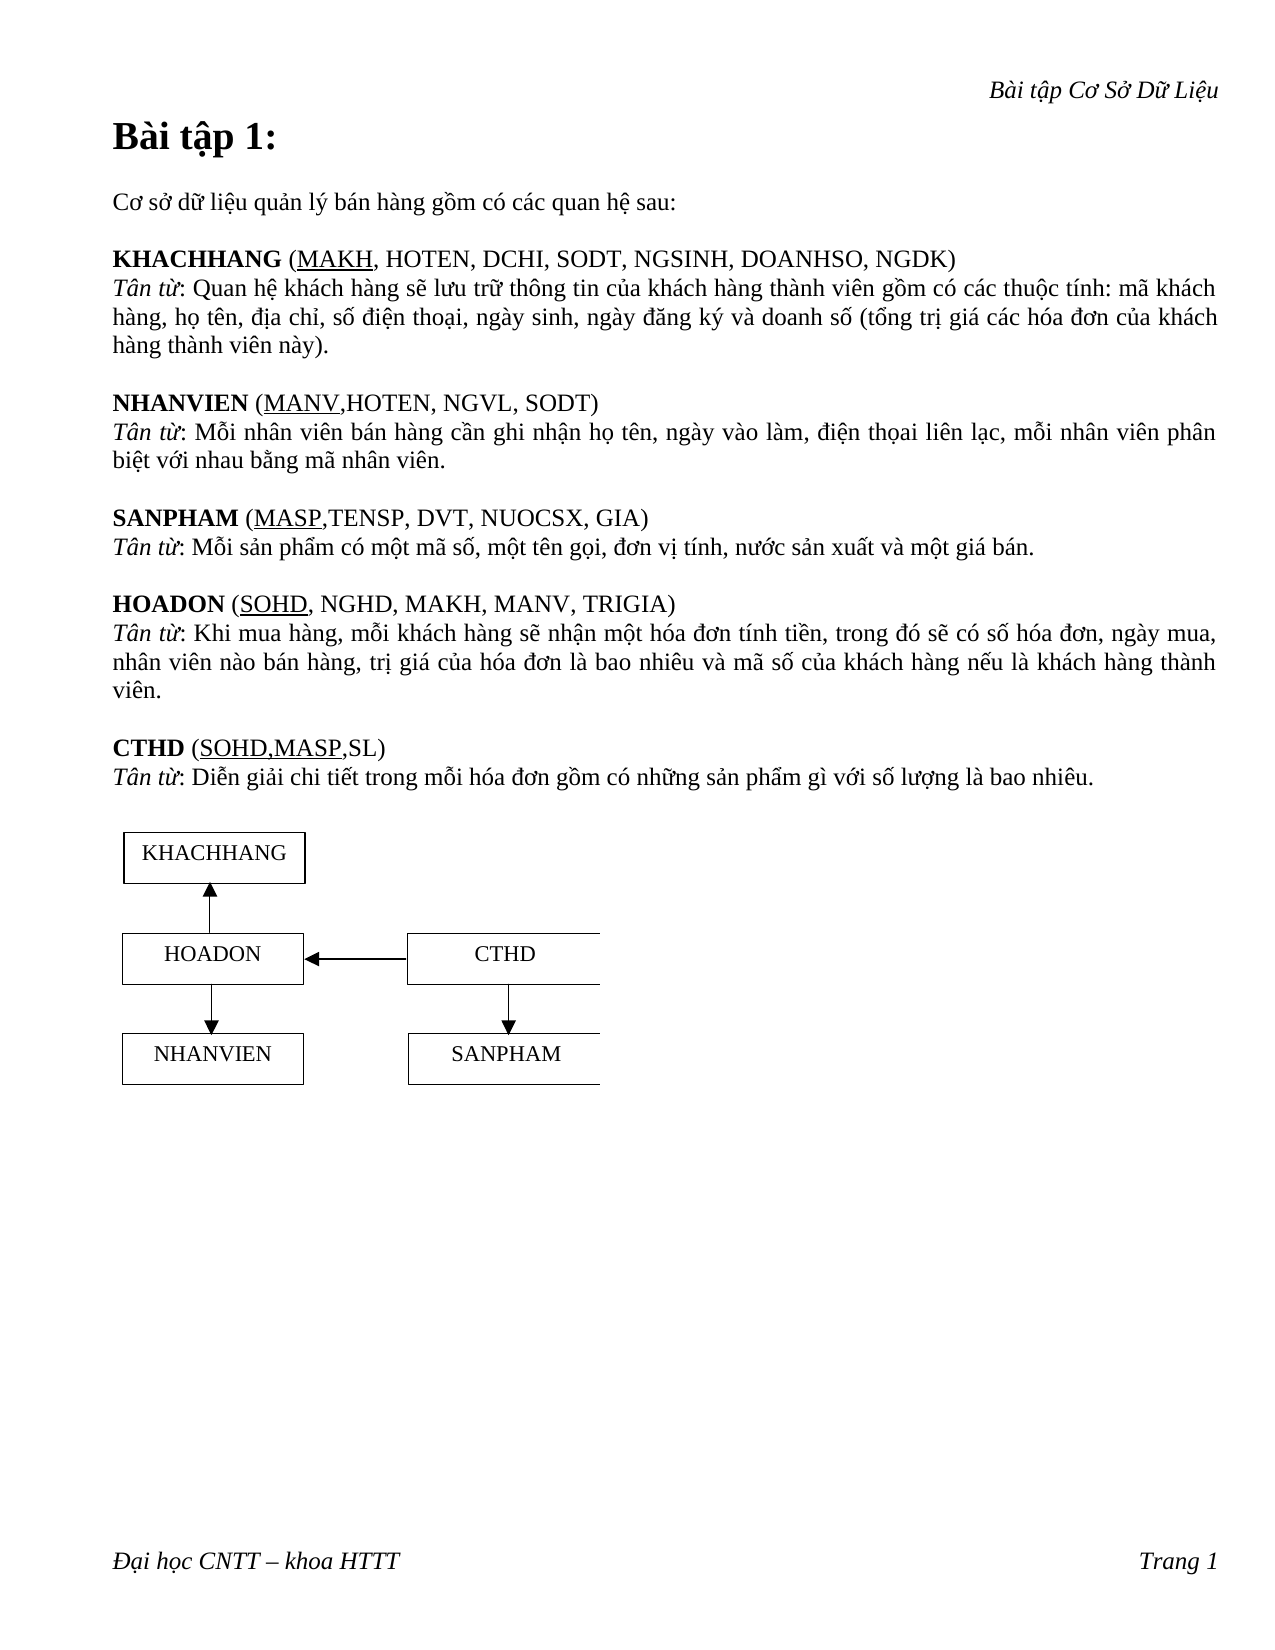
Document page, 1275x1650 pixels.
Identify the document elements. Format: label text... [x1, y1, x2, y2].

text Tân từ: Quan hệ khách hàng sẽ lưu trữ thông tin của khách hàng thành viên gồm có các thuộc tính: mã khách hàng, họ tên, địa chỉ, số điện thoại, ngày sinh, ngày đăng ký và doanh số (tổng trị giá các hóa đơn của khách hàng thành viên này). [112, 273, 1219, 359]
text KHACHHANG (MAKH, HOTEN, DCHI, SODT, NGSINH, DOANHSO, NGDK) [112, 244, 1219, 273]
text CTHD (SOHD,MASP,SL) [112, 733, 1219, 762]
text Tân từ: Khi mua hàng, mỗi khách hàng sẽ nhận một hóa đơn tính tiền, trong đó sẽ có số hóa đơn, ngày mua, nhân viên nào bán hàng, trị giá của hóa đơn là bao nhiêu và mã số của khách hàng nếu là khách hàng thành viên. [112, 618, 1219, 704]
text Bài tập 1: [112, 112, 1219, 158]
text Tân từ: Mỗi sản phẩm có một mã số, một tên gọi, đơn vị tính, nước sản xuất và một giá bán. [112, 532, 1219, 560]
text Tân từ: Mỗi nhân viên bán hàng cần ghi nhận họ tên, ngày vào làm, điện thọai liên lạc, mỗi nhân viên phân biệt với nhau bằng mã nhân viên. [112, 417, 1219, 474]
text NHANVIEN (MANV,HOTEN, NGVL, SODT) [112, 388, 1219, 417]
text SANPHAM (MASP,TENSP, DVT, NUOCSX, GIA) [112, 503, 1219, 532]
text Cơ sở dữ liệu quản lý bán hàng gồm có các quan hệ sau: [112, 187, 1219, 215]
text HOADON (SOHD, NGHD, MAKH, MANV, TRIGIA) [112, 589, 1219, 618]
text Tân từ: Diễn giải chi tiết trong mỗi hóa đơn gồm có những sản phẩm gì với số lượng là bao nhiêu. [112, 762, 1219, 790]
